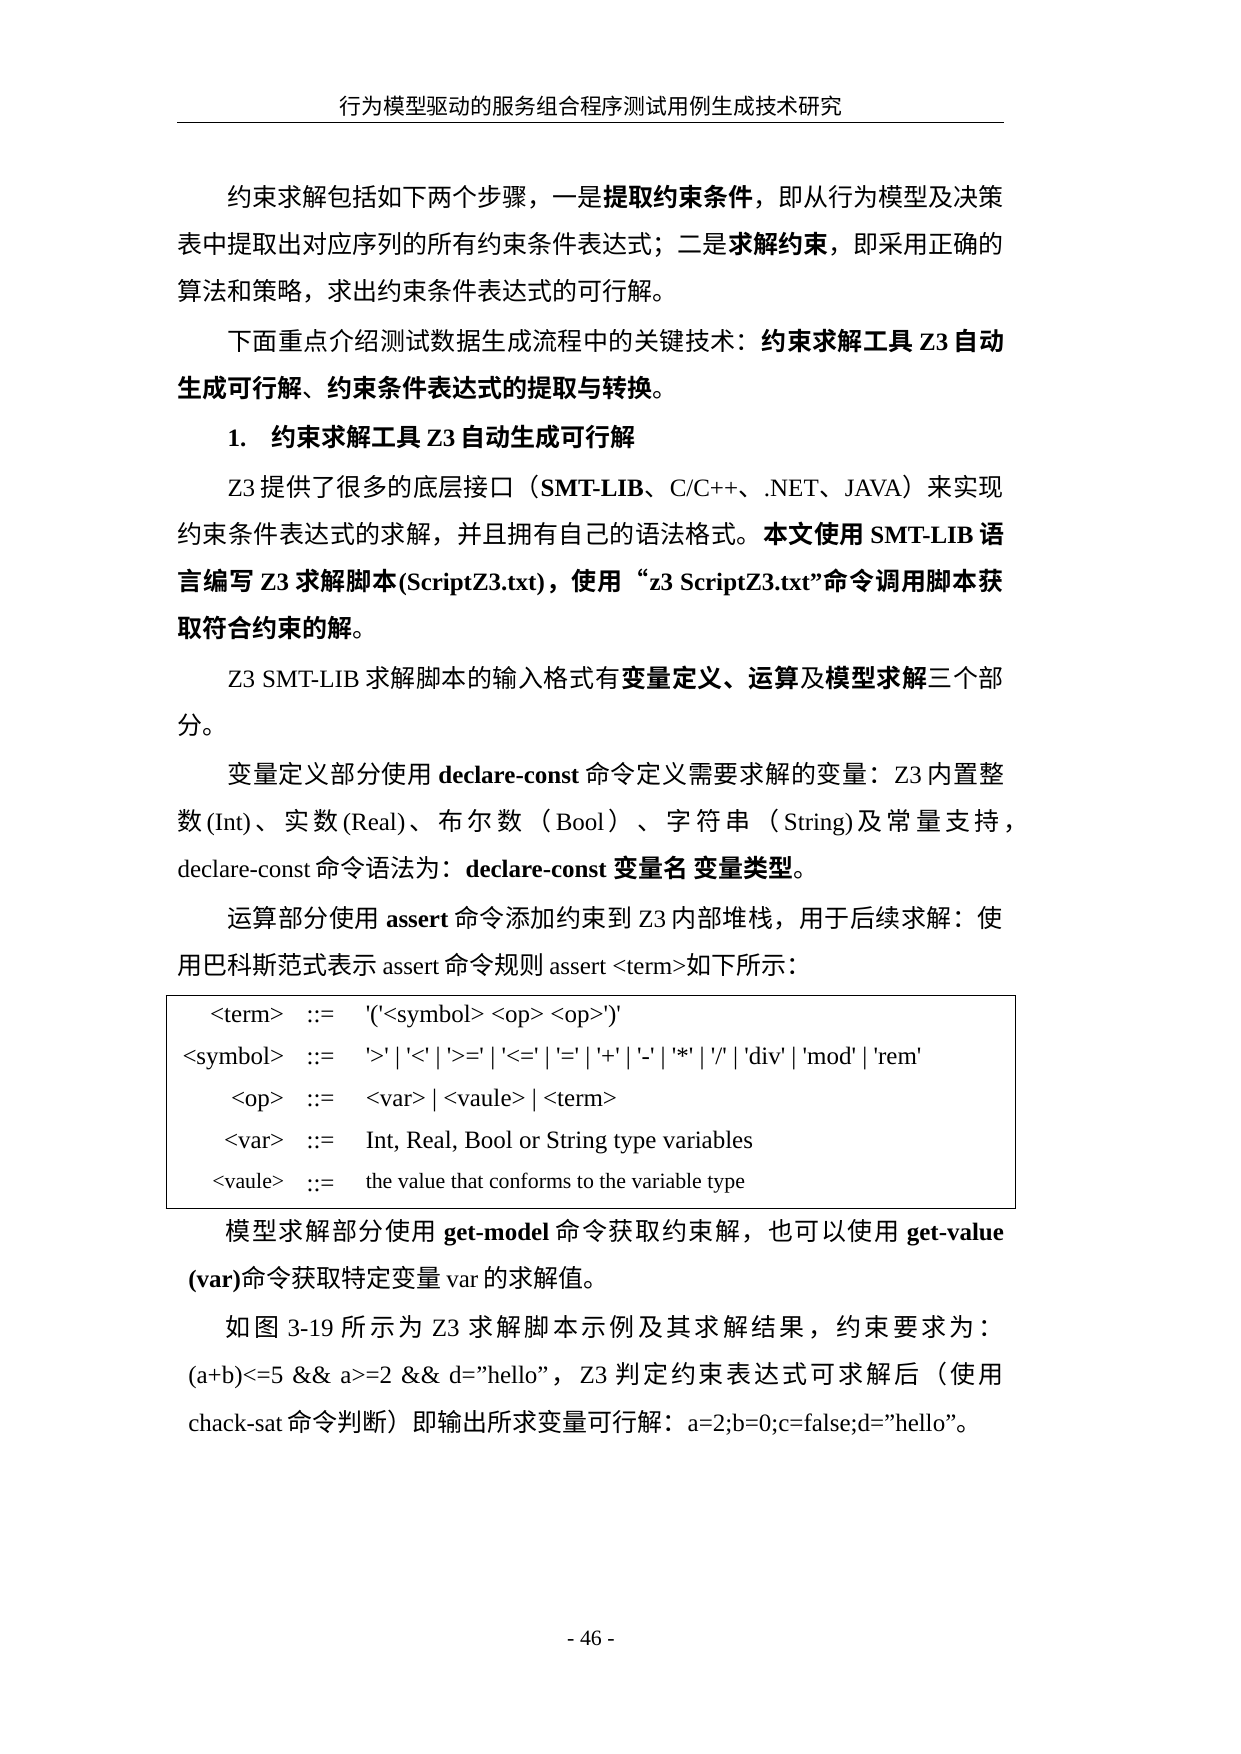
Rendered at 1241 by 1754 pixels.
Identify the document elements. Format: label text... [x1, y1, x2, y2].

text 模型求解部分使用get-model命令获取约束解，也可以使用get-value (var)命令获取特定变量var的求解值。 [188, 1211, 1004, 1294]
table_cell ::= [295, 1081, 354, 1123]
list 约束求解工具Z3自动生成可行解 [227, 418, 1004, 454]
text 变量定义部分使用declare-const命令定义需要求解的变量：Z3内置整数(Int)、实数(Real)、布尔数（Bool）、字符串（String)及常量支持，declare-const命令语法为：declare-const 变量名 变量类型。 [177, 755, 1004, 885]
table_cell '>' | '<' | '>=' | '<=' | '=' | '+' | '-' | '*' | '/' | 'div' | 'mod' | 'rem' [354, 1039, 1015, 1081]
table_header <term> [167, 996, 295, 1038]
table_cell <vaule> [167, 1165, 295, 1208]
text Z3 SMT-LIB求解脚本的输入格式有变量定义、运算及模型求解三个部分。 [177, 658, 1004, 741]
text 如图3-19所示为Z3求解脚本示例及其求解结果，约束要求为：(a+b)<=5 && a>=2 && d=”hello”，Z3判定约束表达式可求解后（使用chack-sat命令判断）即输出所求变量可行解：a=2;b=0;c=false;d=”hello”。 [188, 1308, 1004, 1438]
table_cell ::= [295, 1165, 354, 1208]
text 约束求解包括如下两个步骤，一是提取约束条件，即从行为模型及决策表中提取出对应序列的所有约束条件表达式；二是求解约束，即采用正确的算法和策略，求出约束条件表达式的可行解。 [177, 177, 1004, 308]
table_header '('<symbol> <op> <op>')' [354, 996, 1015, 1038]
text 运算部分使用assert命令添加约束到Z3内部堆栈，用于后续求解：使用巴科斯范式表示assert命令规则assert <term>如下所示： [177, 898, 1004, 982]
table_cell <var> [167, 1123, 295, 1165]
table_cell ::= [295, 1123, 354, 1165]
table_cell <var> | <vaule> | <term> [354, 1081, 1015, 1123]
text Z3提供了很多的底层接口（SMT-LIB、C/C++、.NET、JAVA）来实现约束条件表达式的求解，并且拥有自己的语法格式。本文使用SMT-LIB语言编写Z3求解脚本(ScriptZ3.txt)，使用“z3 ScriptZ3.txt”命令调用脚本获取符合约束的解。 [177, 467, 1004, 645]
table_cell <symbol> [167, 1039, 295, 1081]
text 下面重点介绍测试数据生成流程中的关键技术：约束求解工具Z3自动生成可行解、约束条件表达式的提取与转换。 [177, 321, 1004, 404]
table_header ::= [295, 996, 354, 1038]
table_cell ::= [295, 1039, 354, 1081]
table_cell the value that conforms to the variable type [354, 1165, 1015, 1208]
table_cell <op> [167, 1081, 295, 1123]
table_cell Int, Real, Bool or String type variables [354, 1123, 1015, 1165]
